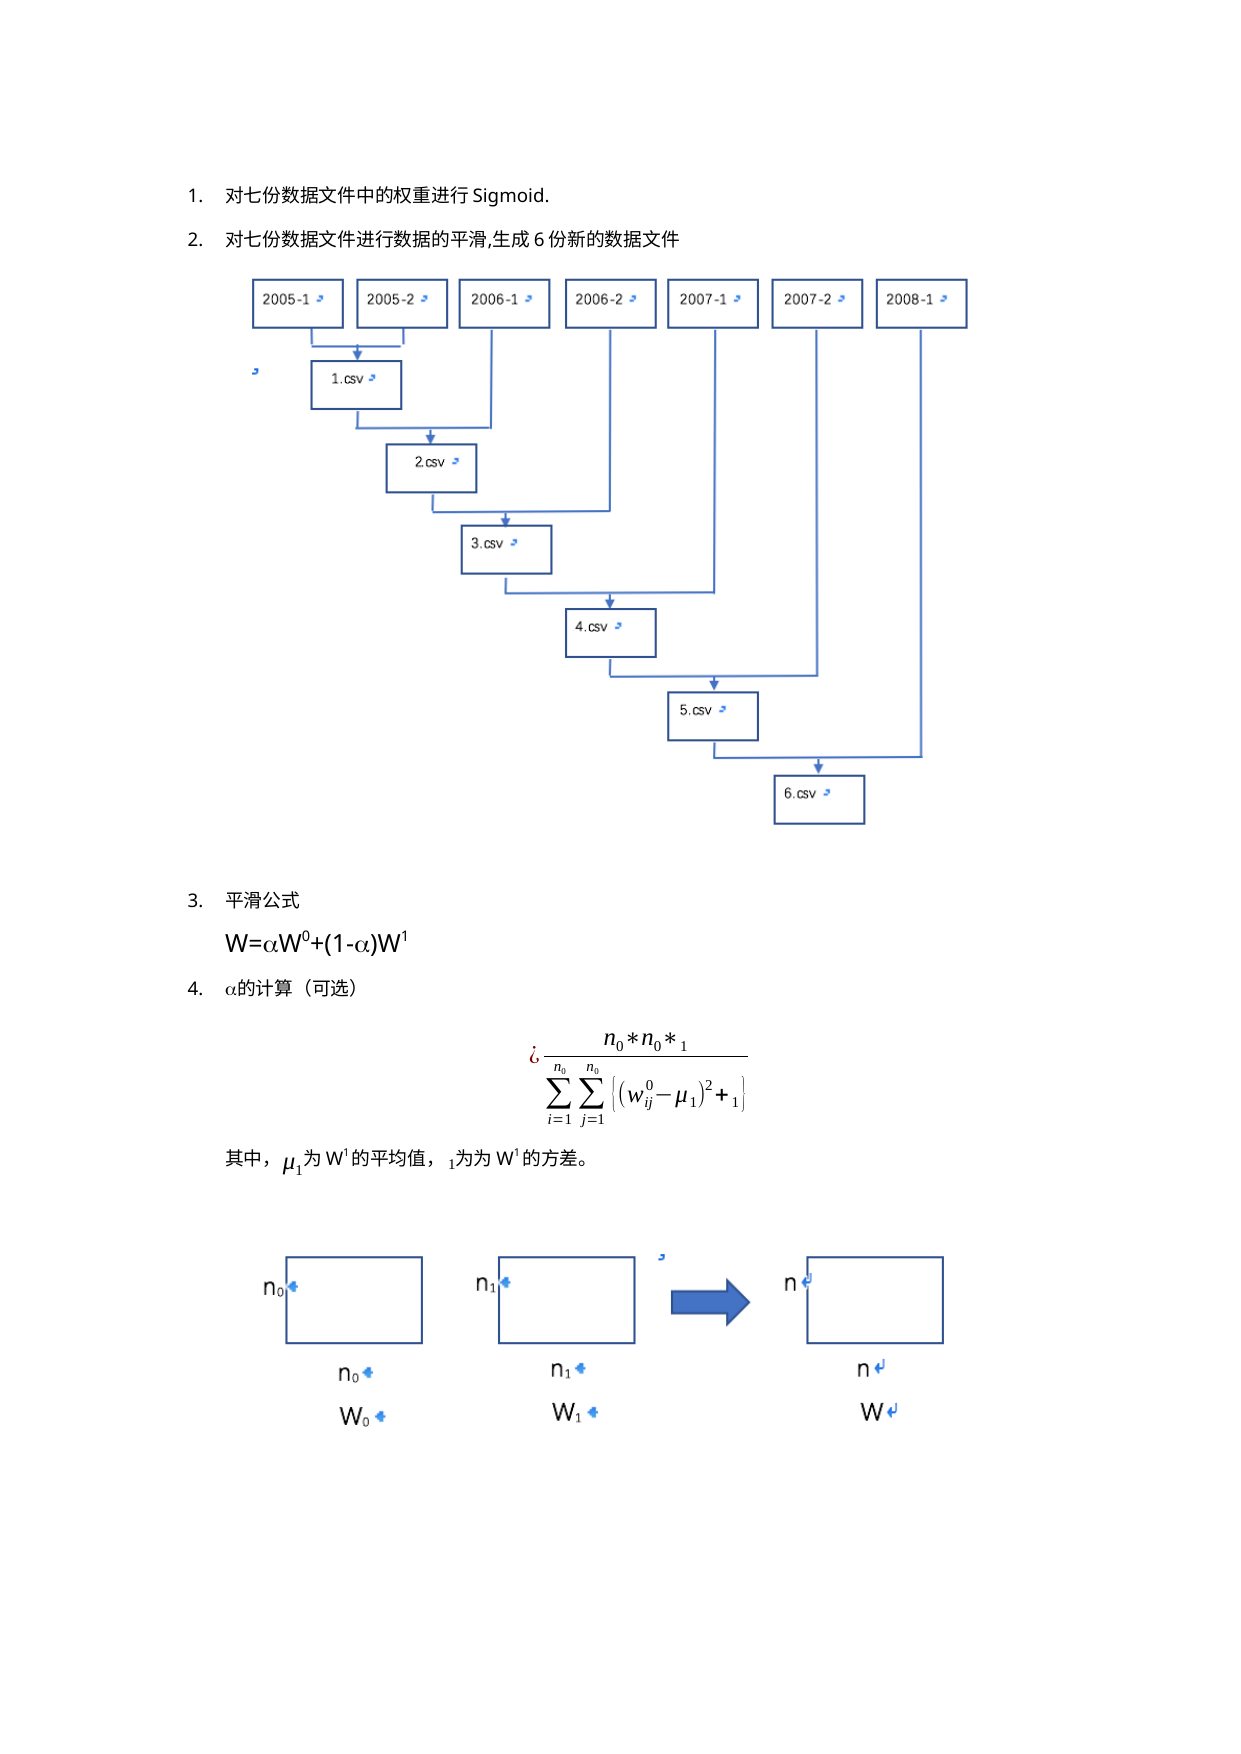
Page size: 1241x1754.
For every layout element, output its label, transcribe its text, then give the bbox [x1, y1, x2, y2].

list 平滑公式 [187, 877, 1053, 921]
list W=W0+(1-)W1 [225, 921, 1053, 965]
picture [225, 1229, 1019, 1449]
list 其中，为W1的平均值，为为W1的方差。 [225, 1141, 1053, 1185]
picture [225, 260, 1001, 856]
list 对七份数据文件进行数据的平滑,生成6份新的数据文件 [187, 216, 1053, 260]
list 对七份数据文件中的权重进行Sigmoid. [187, 172, 1053, 216]
list 的计算（可选） [187, 965, 1053, 1009]
